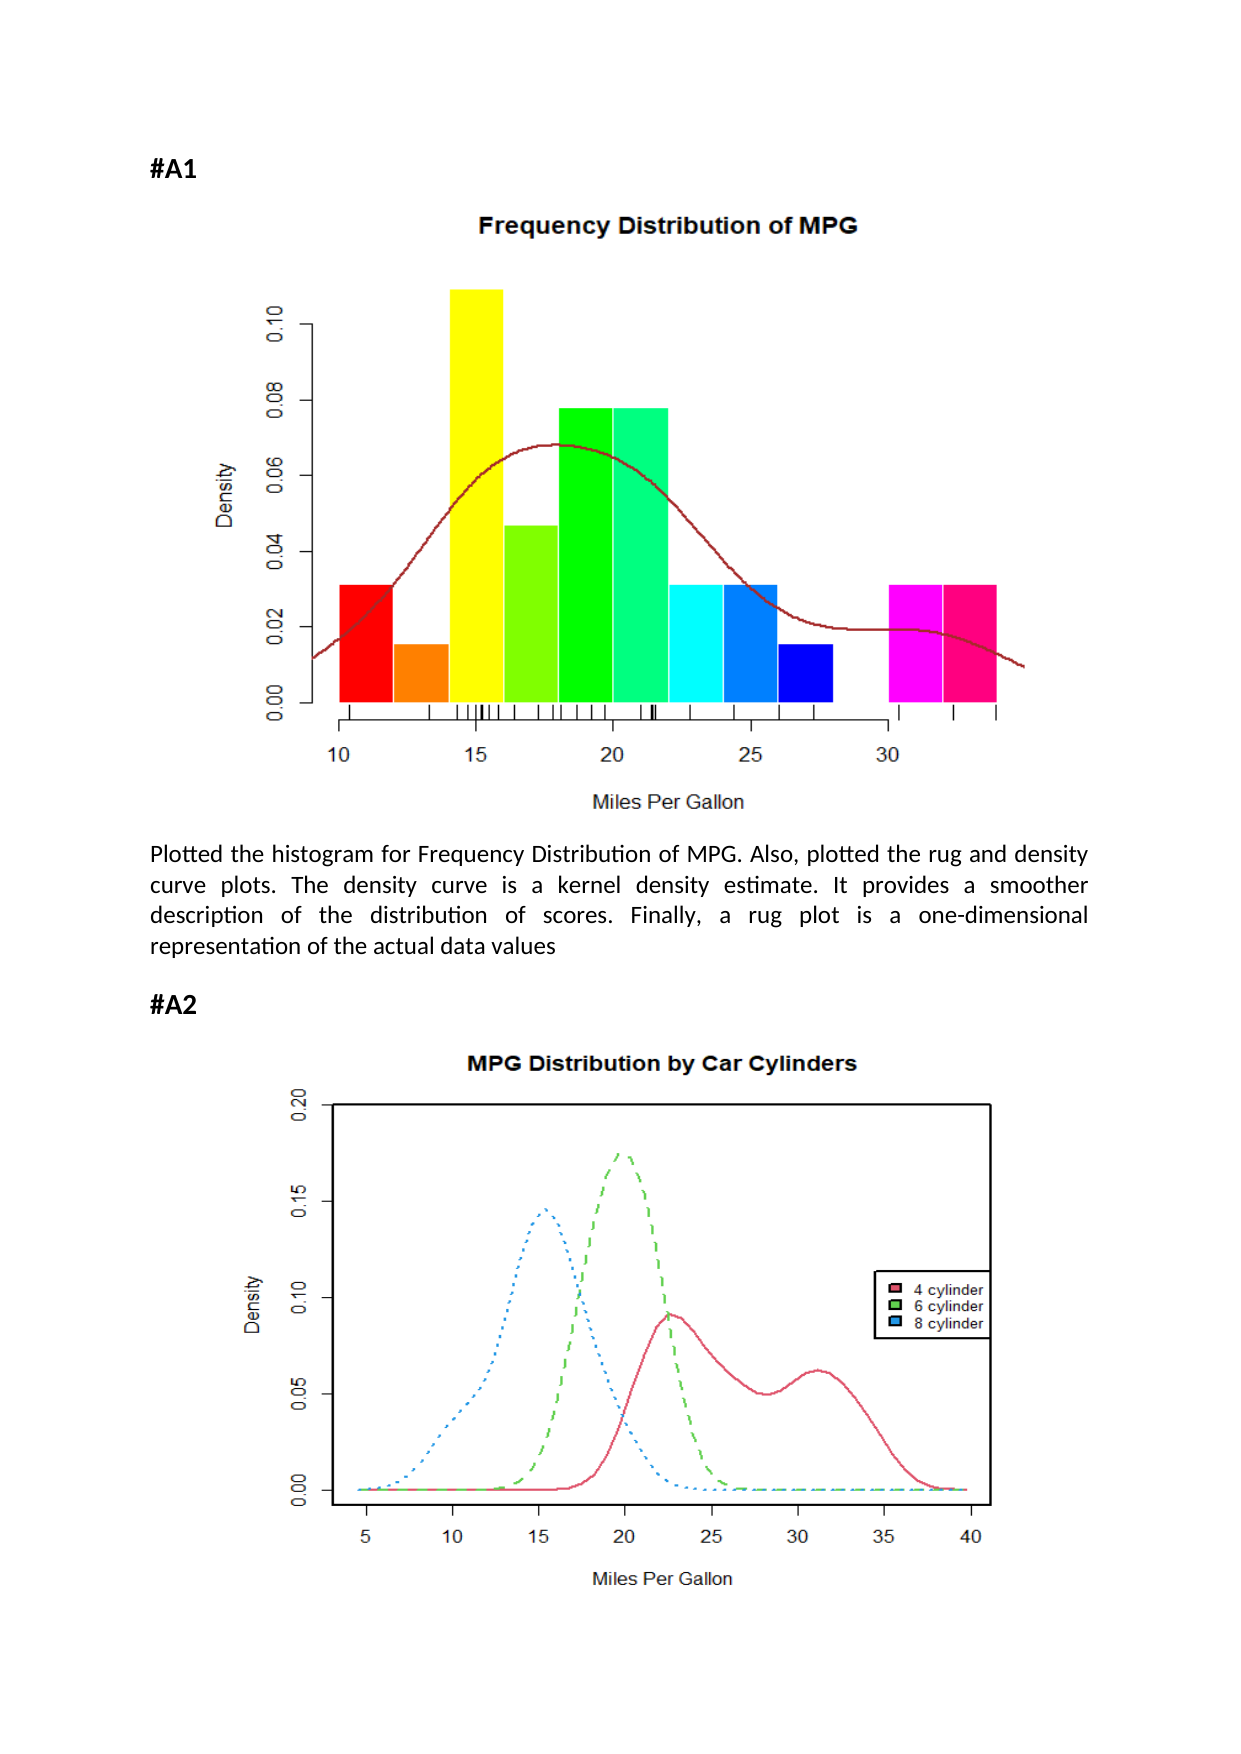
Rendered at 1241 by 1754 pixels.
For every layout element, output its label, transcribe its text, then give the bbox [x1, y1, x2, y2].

text #A1 [150, 150, 1090, 186]
picture [237, 1046, 1003, 1592]
text #A2 [150, 986, 1090, 1021]
text Plotted the histogram for Frequency Distribution of MPG. Also, plotted the rug and density curve plots. The density curve is a kernel density estimate. It provides a smoother description of the distribution of scores. Finally, a rug plot is a one-dimensional representation of the actual data values [150, 839, 1090, 961]
picture [208, 210, 1032, 814]
